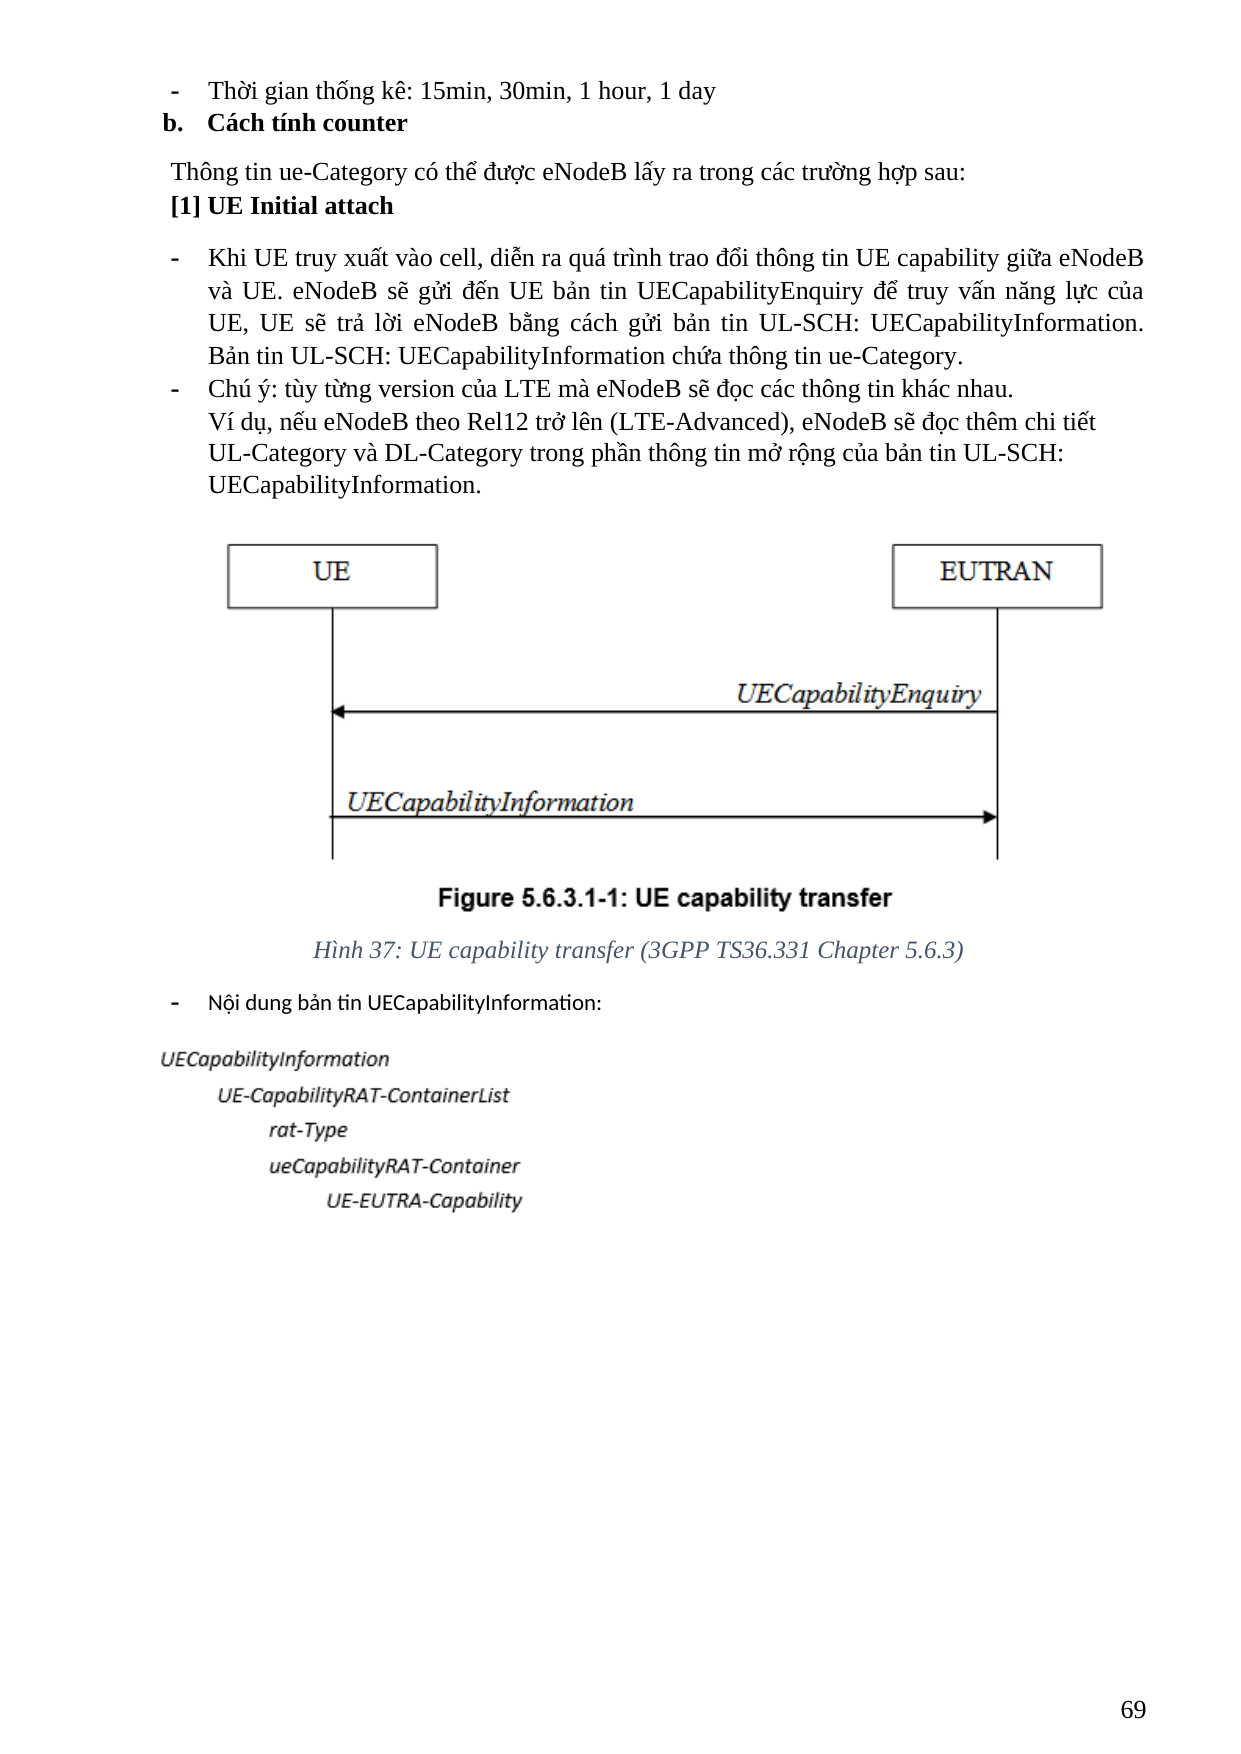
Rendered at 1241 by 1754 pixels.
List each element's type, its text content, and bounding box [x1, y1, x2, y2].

picture [207, 536, 1119, 918]
list Ví dụ, nếu eNodeB theo Rel12 trở lên (LTE-Advanced), eNodeB sẽ đọc thêm chi tiết UL-Category và DL-Category trong phần thông tin mở rộng của bản tin UL-SCH: UECapabilityInformation. [208, 406, 1146, 499]
text [1] UE Initial attach [170, 190, 1146, 220]
picture [132, 1035, 727, 1219]
list Nội dung bản tin UECapabilityInformation: [170, 985, 1146, 1016]
list Chú ý: tùy từng version của LTE mà eNodeB sẽ đọc các thông tin khác nhau. [170, 372, 1146, 403]
text Thông tin ue-Category có thể được eNodeB lấy ra trong các trường hợp sau: [170, 156, 1146, 186]
list Thời gian thống kê: 15min, 30min, 1 hour, 1 day [170, 74, 1146, 105]
list Khi UE truy xuất vào cell, diễn ra quá trình trao đổi thông tin UE capability giữa eNodeB và UE. eNodeB sẽ gửi đến UE bản tin UECapabilityEnquiry để truy vấn năng lực của UE, UE sẽ trả lời eNodeB bằng cách gửi bản tin UL-SCH: UECapabilityInformation. Bản tin UL-SCH: UECapabilityInformation chứa thông tin ue-Category. [170, 241, 1146, 370]
list Cách tính counter [162, 107, 1146, 137]
text Hình 37: UE capability transfer (3GPP TS36.331 Chapter 5.6.3) [133, 936, 1146, 964]
